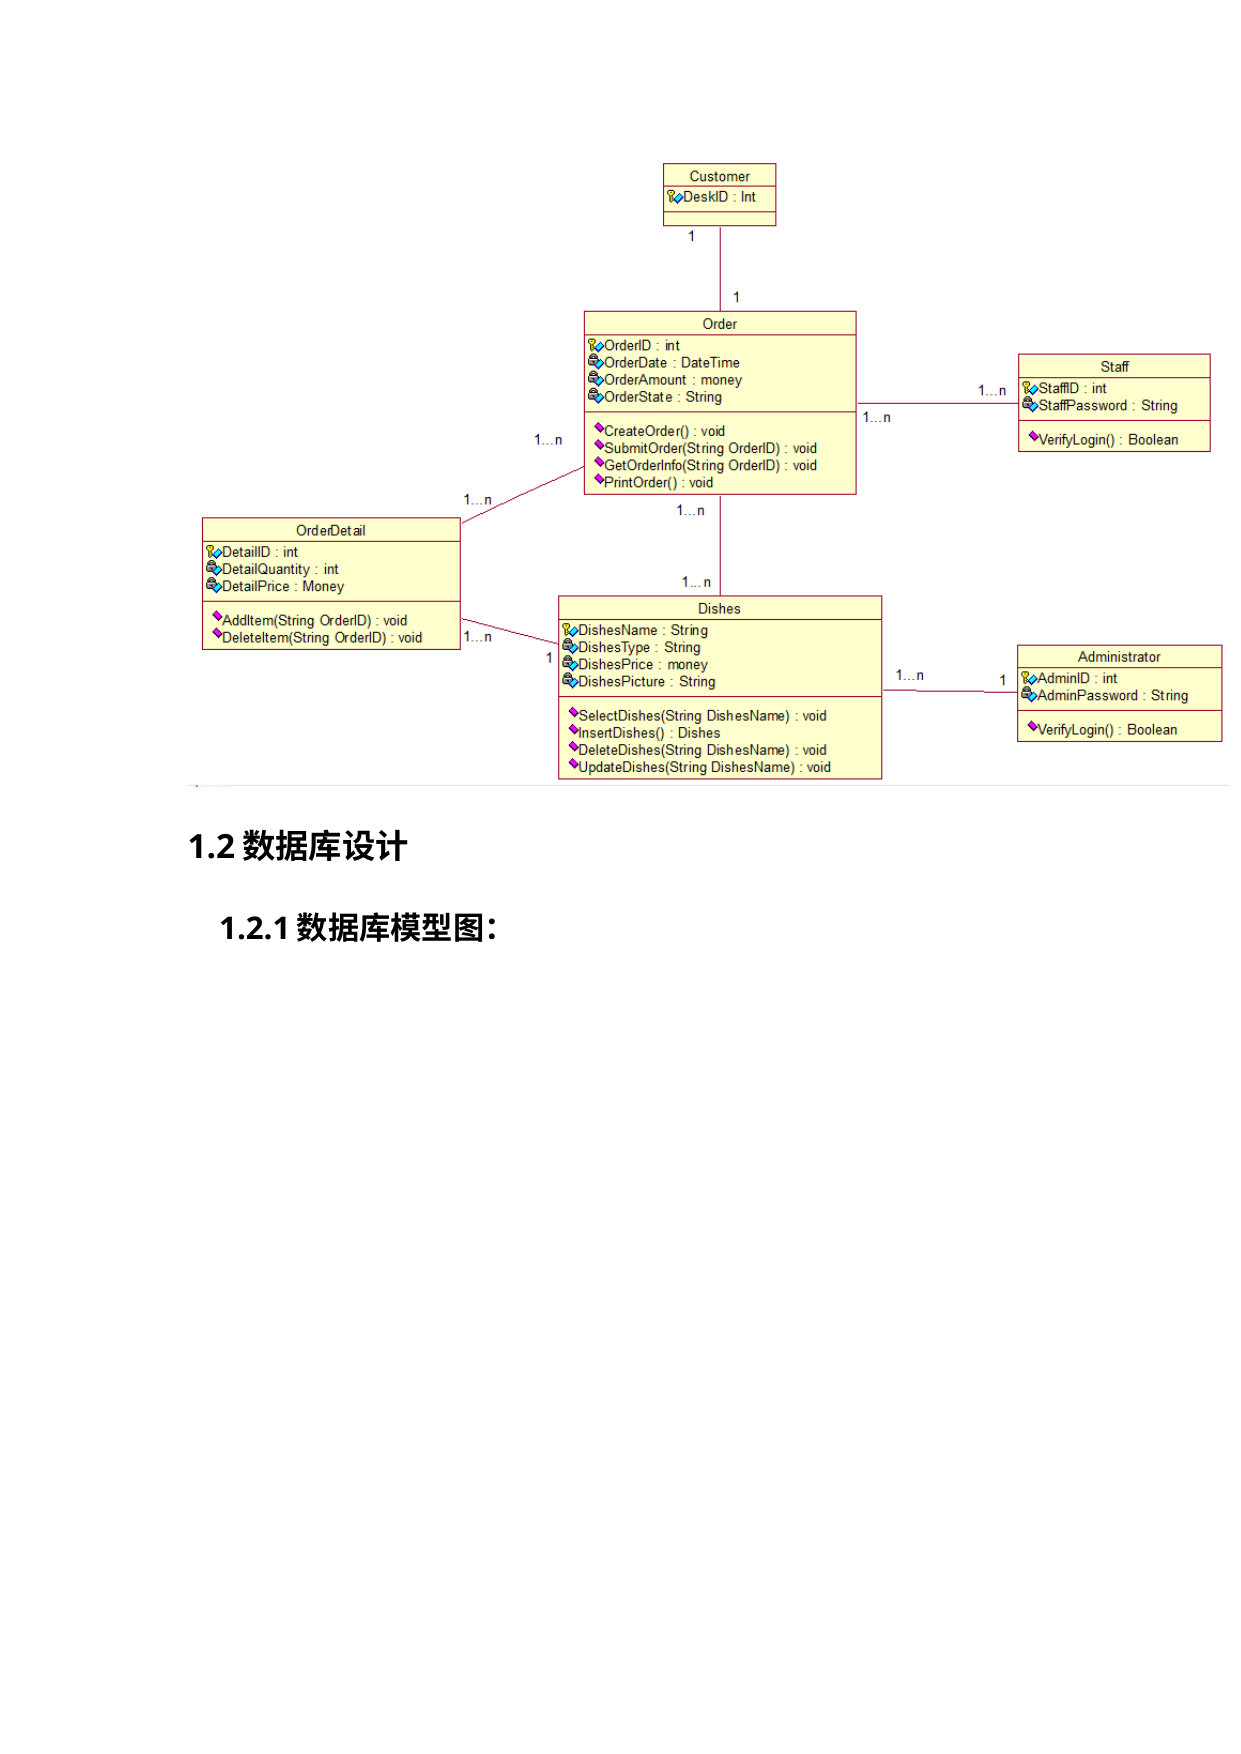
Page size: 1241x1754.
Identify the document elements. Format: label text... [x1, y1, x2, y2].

text 1.2数据库设计 [187, 812, 1053, 877]
picture [187, 162, 1230, 787]
text 1.2.1数据库模型图： [187, 893, 1053, 958]
